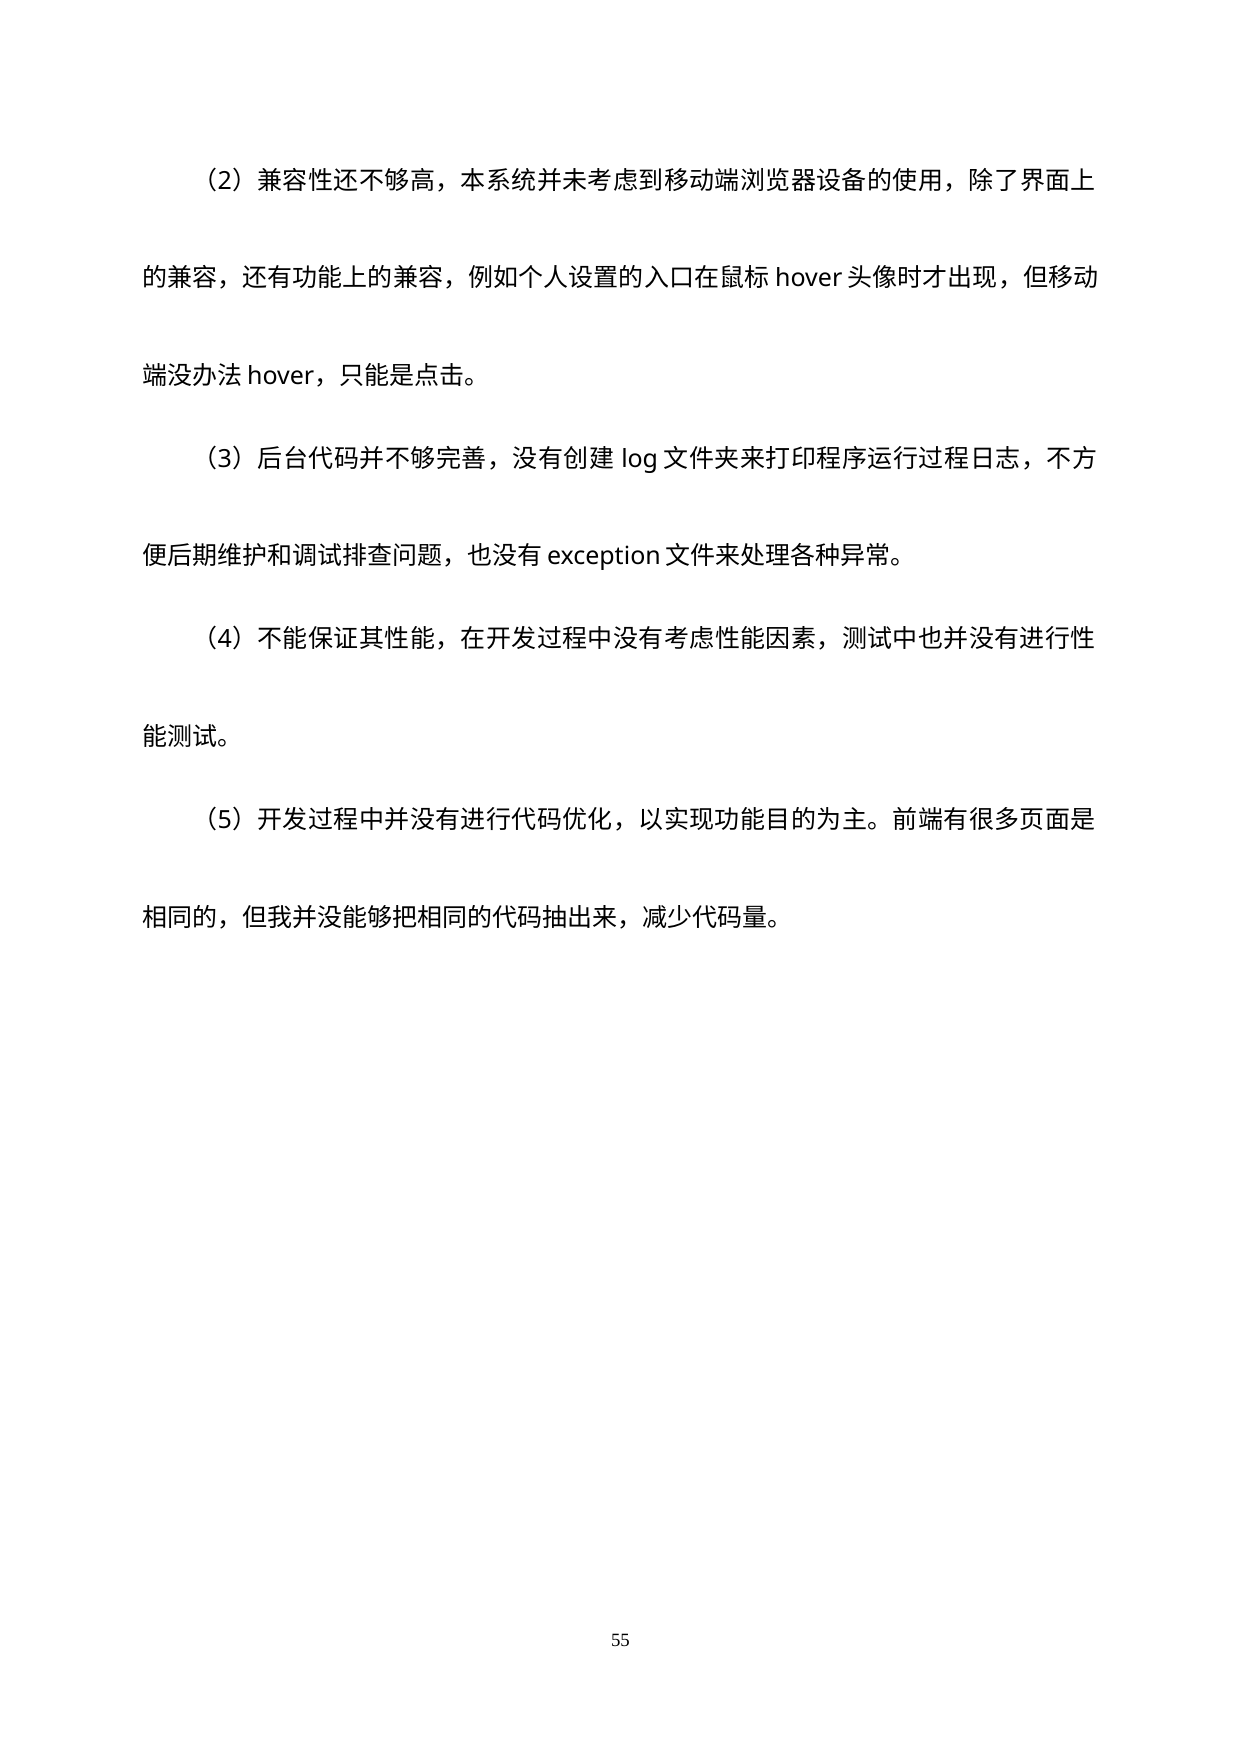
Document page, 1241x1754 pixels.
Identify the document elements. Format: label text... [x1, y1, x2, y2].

text （2）兼容性还不够高，本系统并未考虑到移动端浏览器设备的使用，除了界面上的兼容，还有功能上的兼容，例如个人设置的入口在鼠标hover头像时才出现，但移动端没办法hover，只能是点击。 [142, 146, 1098, 406]
text （5）开发过程中并没有进行代码优化，以实现功能目的为主。前端有很多页面是相同的，但我并没能够把相同的代码抽出来，减少代码量。 [142, 785, 1098, 948]
text （3）后台代码并不够完善，没有创建log文件夹来打印程序运行过程日志，不方便后期维护和调试排查问题，也没有exception文件来处理各种异常。 [142, 424, 1098, 586]
text （4）不能保证其性能，在开发过程中没有考虑性能因素，测试中也并没有进行性能测试。 [142, 604, 1098, 767]
